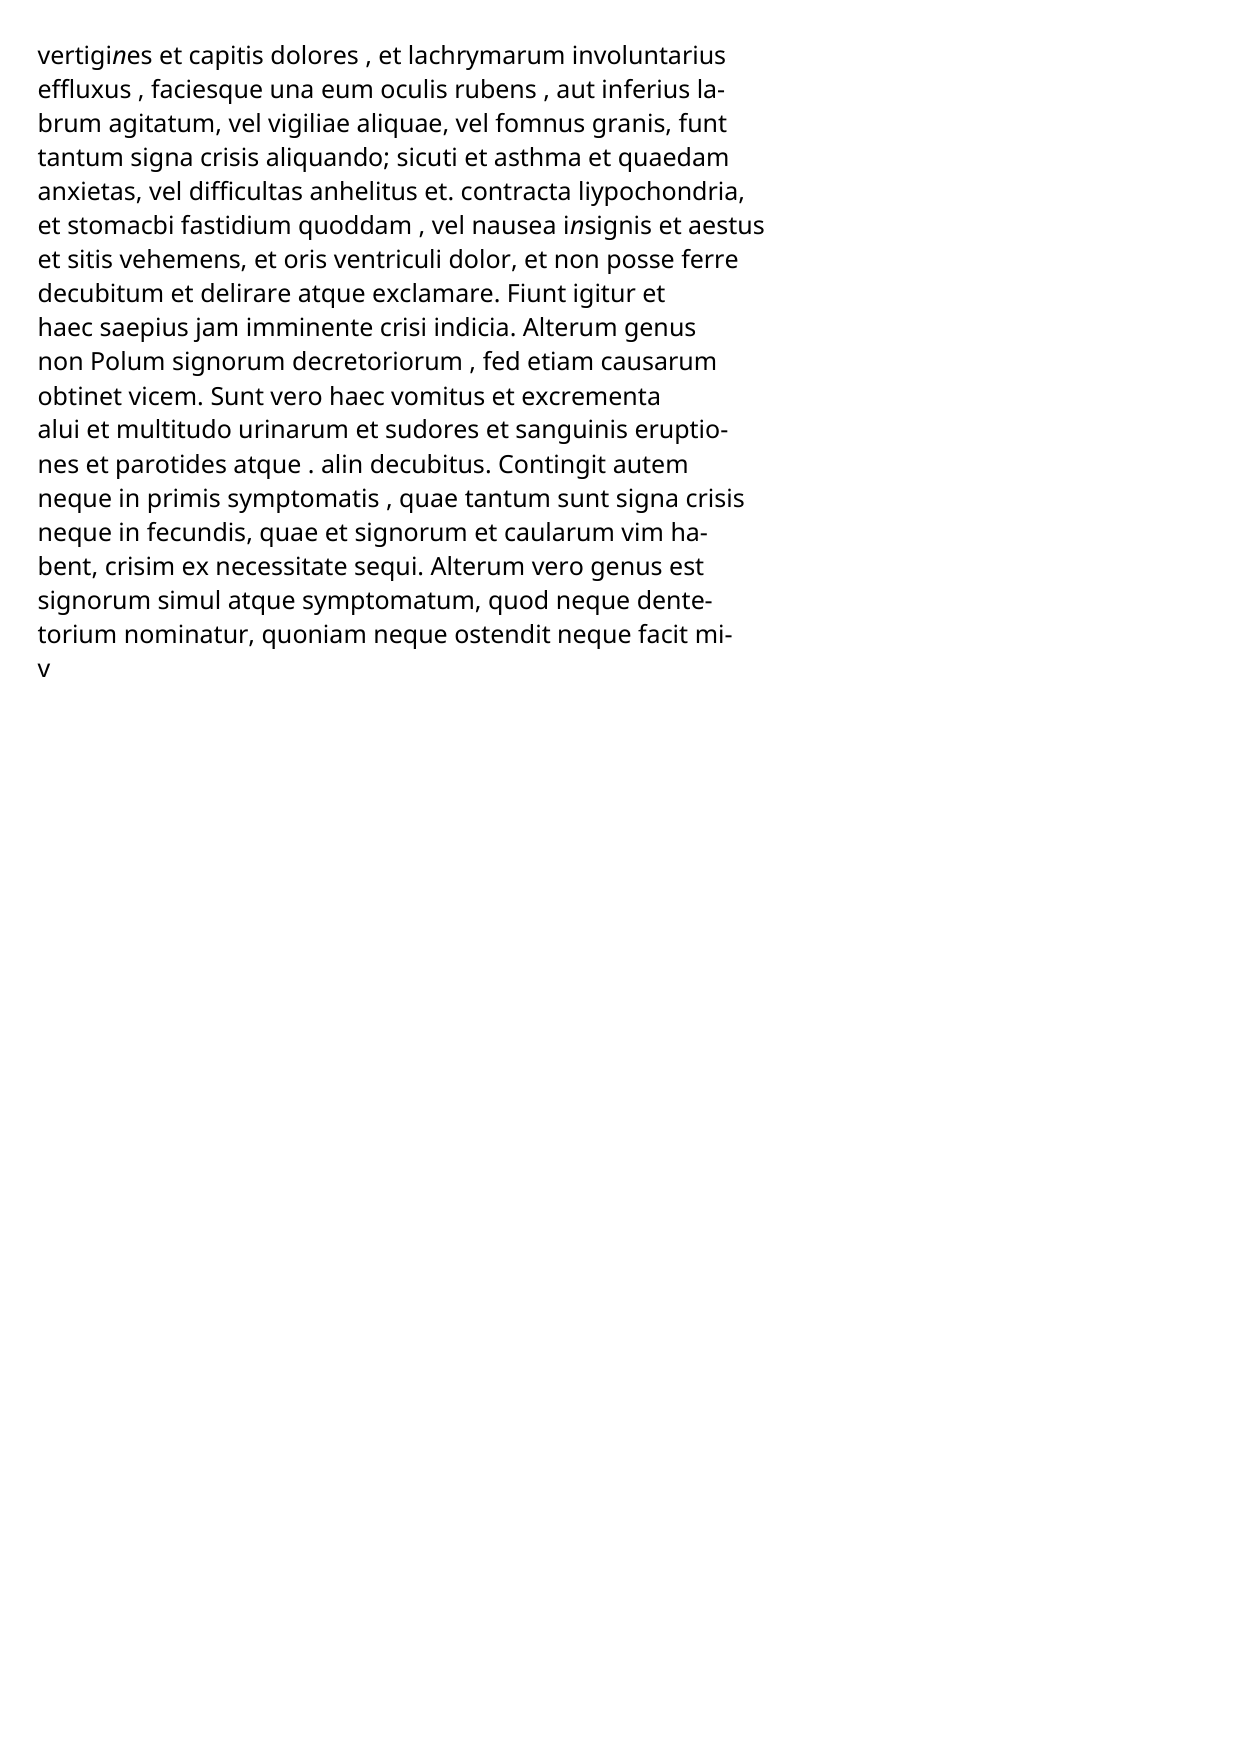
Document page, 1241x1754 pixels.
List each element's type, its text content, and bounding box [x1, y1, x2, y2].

text vertigines et capitis dolores , et lachrymarum involuntarius effluxus , faciesque una eum oculis rubens , aut inferius la- brum agitatum, vel vigiliae aliquae, vel fomnus granis, funt tantum signa crisis aliquando; sicuti et asthma et quaedam anxietas, vel difficultas anhelitus et. contracta liypochondria, et stomacbi fastidium quoddam , vel nausea insignis et aestus et sitis vehemens, et oris ventriculi dolor, et non posse ferre decubitum et delirare atque exclamare. Fiunt igitur et haec saepius jam imminente crisi indicia. Alterum genus non Polum signorum decretoriorum , fed etiam causarum obtinet vicem. Sunt vero haec vomitus et excrementa alui et multitudo urinarum et sudores et sanguinis eruptio- nes et parotides atque . alin decubitus. Contingit autem neque in primis symptomatis , quae tantum sunt signa crisis neque in fecundis, quae et signorum et caularum vim ha- bent, crisim ex necessitate sequi. Alterum vero genus est signorum simul atque symptomatum, quod neque dente- torium nominatur, quoniam neque ostendit neque facit mi- v [37, 37, 1203, 685]
